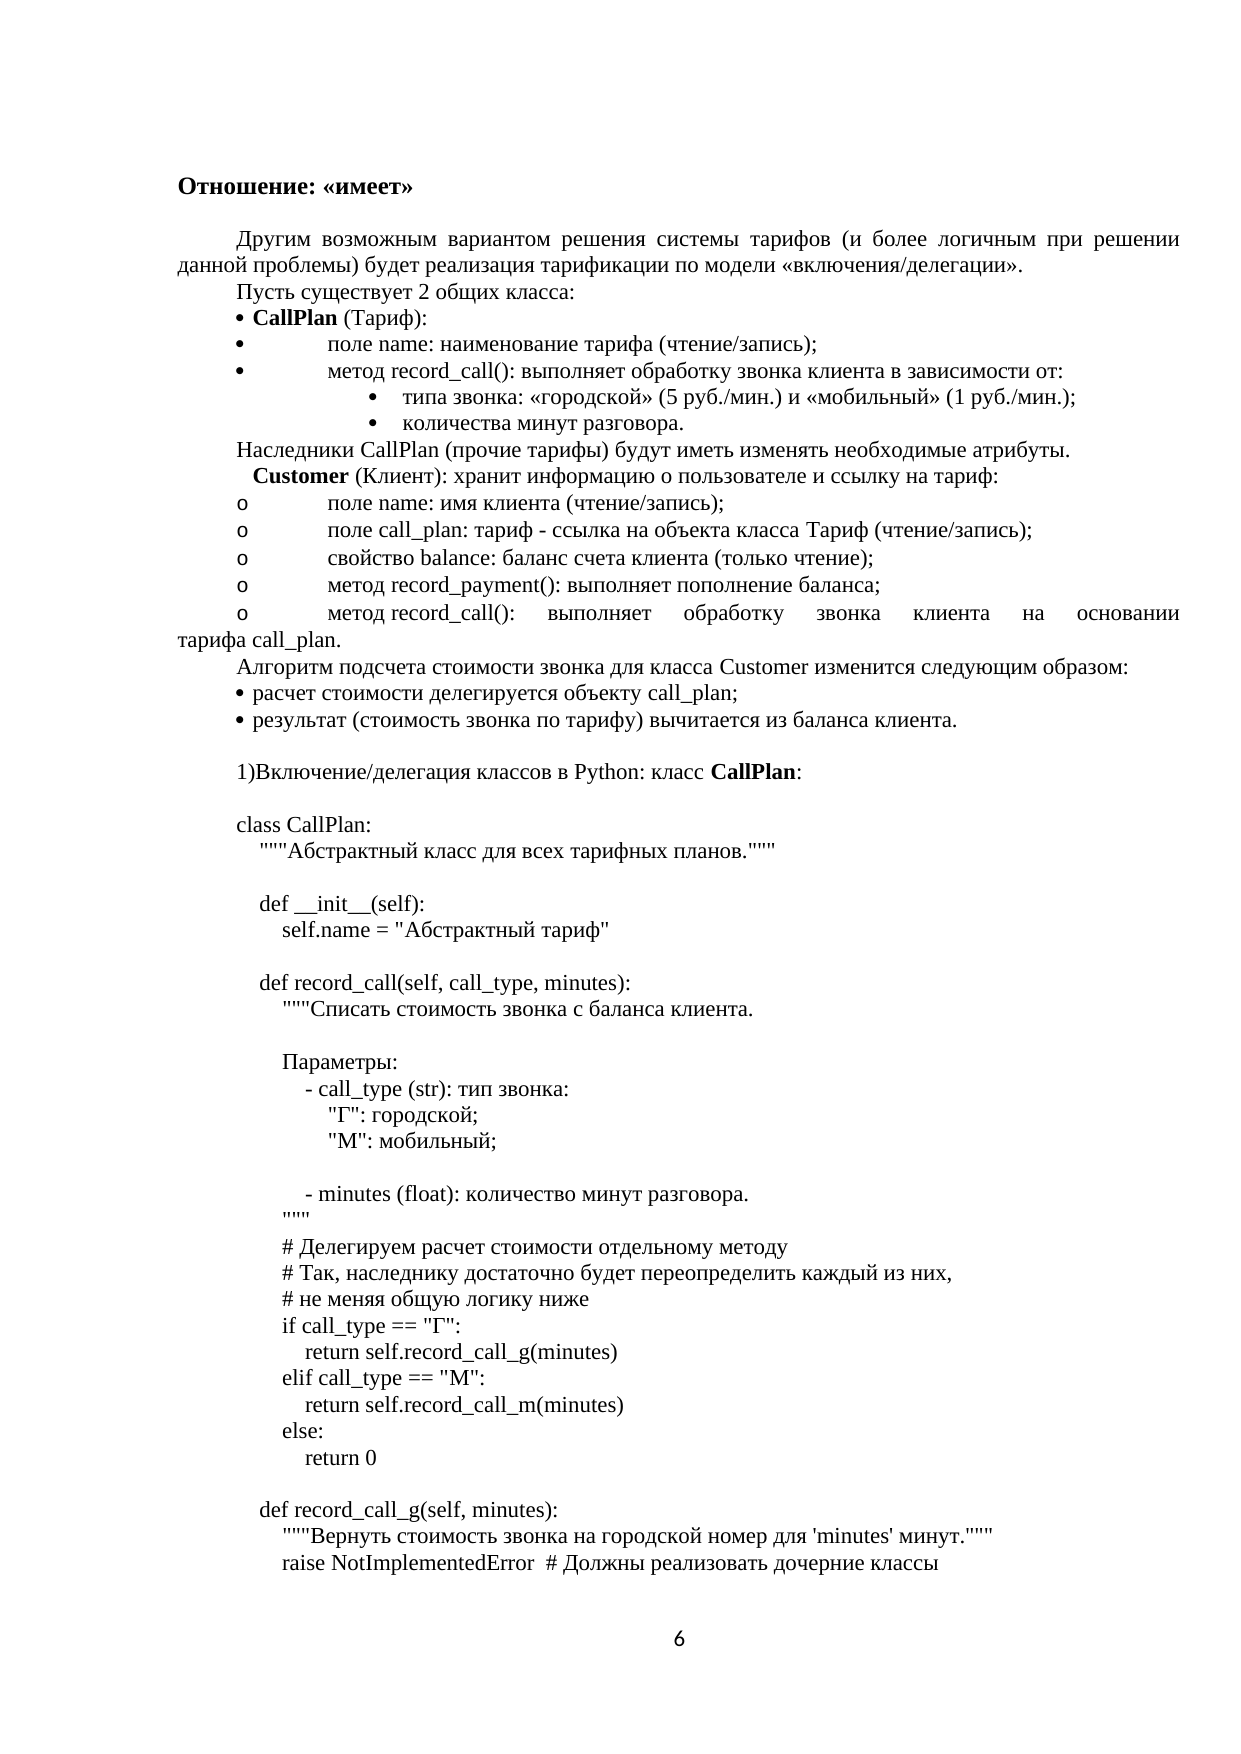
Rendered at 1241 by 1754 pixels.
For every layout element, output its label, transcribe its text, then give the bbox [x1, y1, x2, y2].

text self.name = "Абстрактный тариф" [177, 916, 1181, 943]
list поле call_plan: тариф - ссылка на объекта класса Тариф (чтение/запись); [177, 516, 1181, 544]
list метод record_call(): выполняет обработку звонка клиента на основании тарифа call_plan. [177, 599, 1181, 653]
text "М": мобильный; [177, 1127, 1181, 1154]
text Алгоритм подсчета стоимости звонка для класса Customer изменится следующим образом: [177, 653, 1181, 679]
text # не меняя общую логику ниже [177, 1285, 1181, 1312]
text def __init__(self): [177, 890, 1181, 916]
text Другим возможным вариантом решения системы тарифов (и более логичным при решении данной проблемы) будет реализация тарификации по модели «включения/делегации». [177, 225, 1181, 278]
list расчет стоимости делегируется объекту call_plan; [177, 679, 1181, 706]
list CallPlan (Тариф): [177, 304, 1181, 330]
list типа звонка: «городской» (5 руб./мин.) и «мобильный» (1 руб./мин.); [177, 383, 1181, 409]
text # Делегируем расчет стоимости отдельному методу [177, 1233, 1181, 1259]
list метод record_call(): выполняет обработку звонка клиента в зависимости от: [177, 357, 1181, 383]
list результат (стоимость звонка по тарифу) вычитается из баланса клиента. [177, 706, 1181, 732]
text - call_type (str): тип звонка: [177, 1074, 1181, 1101]
list свойство balance: баланс счета клиента (только чтение); [177, 544, 1181, 571]
text """Списать стоимость звонка с баланса клиента. [177, 996, 1181, 1022]
text "Г": городской; [177, 1101, 1181, 1127]
text Параметры: [177, 1048, 1181, 1074]
text Наследники CallPlan (прочие тарифы) будут иметь изменять необходимые атрибуты. [177, 436, 1181, 462]
text def record_call(self, call_type, minutes): [177, 969, 1181, 996]
list Customer (Клиент): хранит информацию о пользователе и ссылку на тариф: [177, 462, 1181, 488]
list количества минут разговора. [177, 409, 1181, 436]
text elif call_type == "М": [177, 1364, 1181, 1391]
text else: [177, 1417, 1181, 1443]
text class CallPlan: [177, 811, 1181, 837]
text return self.record_call_g(minutes) [177, 1338, 1181, 1364]
text Пусть существует 2 общих класса: [177, 278, 1181, 304]
text def record_call_g(self, minutes): [177, 1496, 1181, 1523]
text Отношение: «имеет» [177, 171, 1181, 200]
text return self.record_call_m(minutes) [177, 1391, 1181, 1417]
list метод record_payment(): выполняет пополнение баланса; [177, 571, 1181, 599]
text """ [177, 1206, 1181, 1233]
text return 0 [177, 1443, 1181, 1470]
text if call_type == "Г": [177, 1312, 1181, 1338]
list поле name: наименование тарифа (чтение/запись); [177, 330, 1181, 357]
text 1)Включение/делегация классов в Python: класс CallPlan: [177, 758, 1181, 785]
text """Абстрактный класс для всех тарифных планов.""" [177, 837, 1181, 864]
text # Так, наследнику достаточно будет переопределить каждый из них, [177, 1259, 1181, 1285]
text - minutes (float): количество минут разговора. [177, 1180, 1181, 1206]
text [177, 1549, 1181, 1575]
list поле name: имя клиента (чтение/запись); [177, 488, 1181, 516]
text """Вернуть стоимость звонка на городской номер для 'minutes' минут.""" [177, 1523, 1181, 1549]
